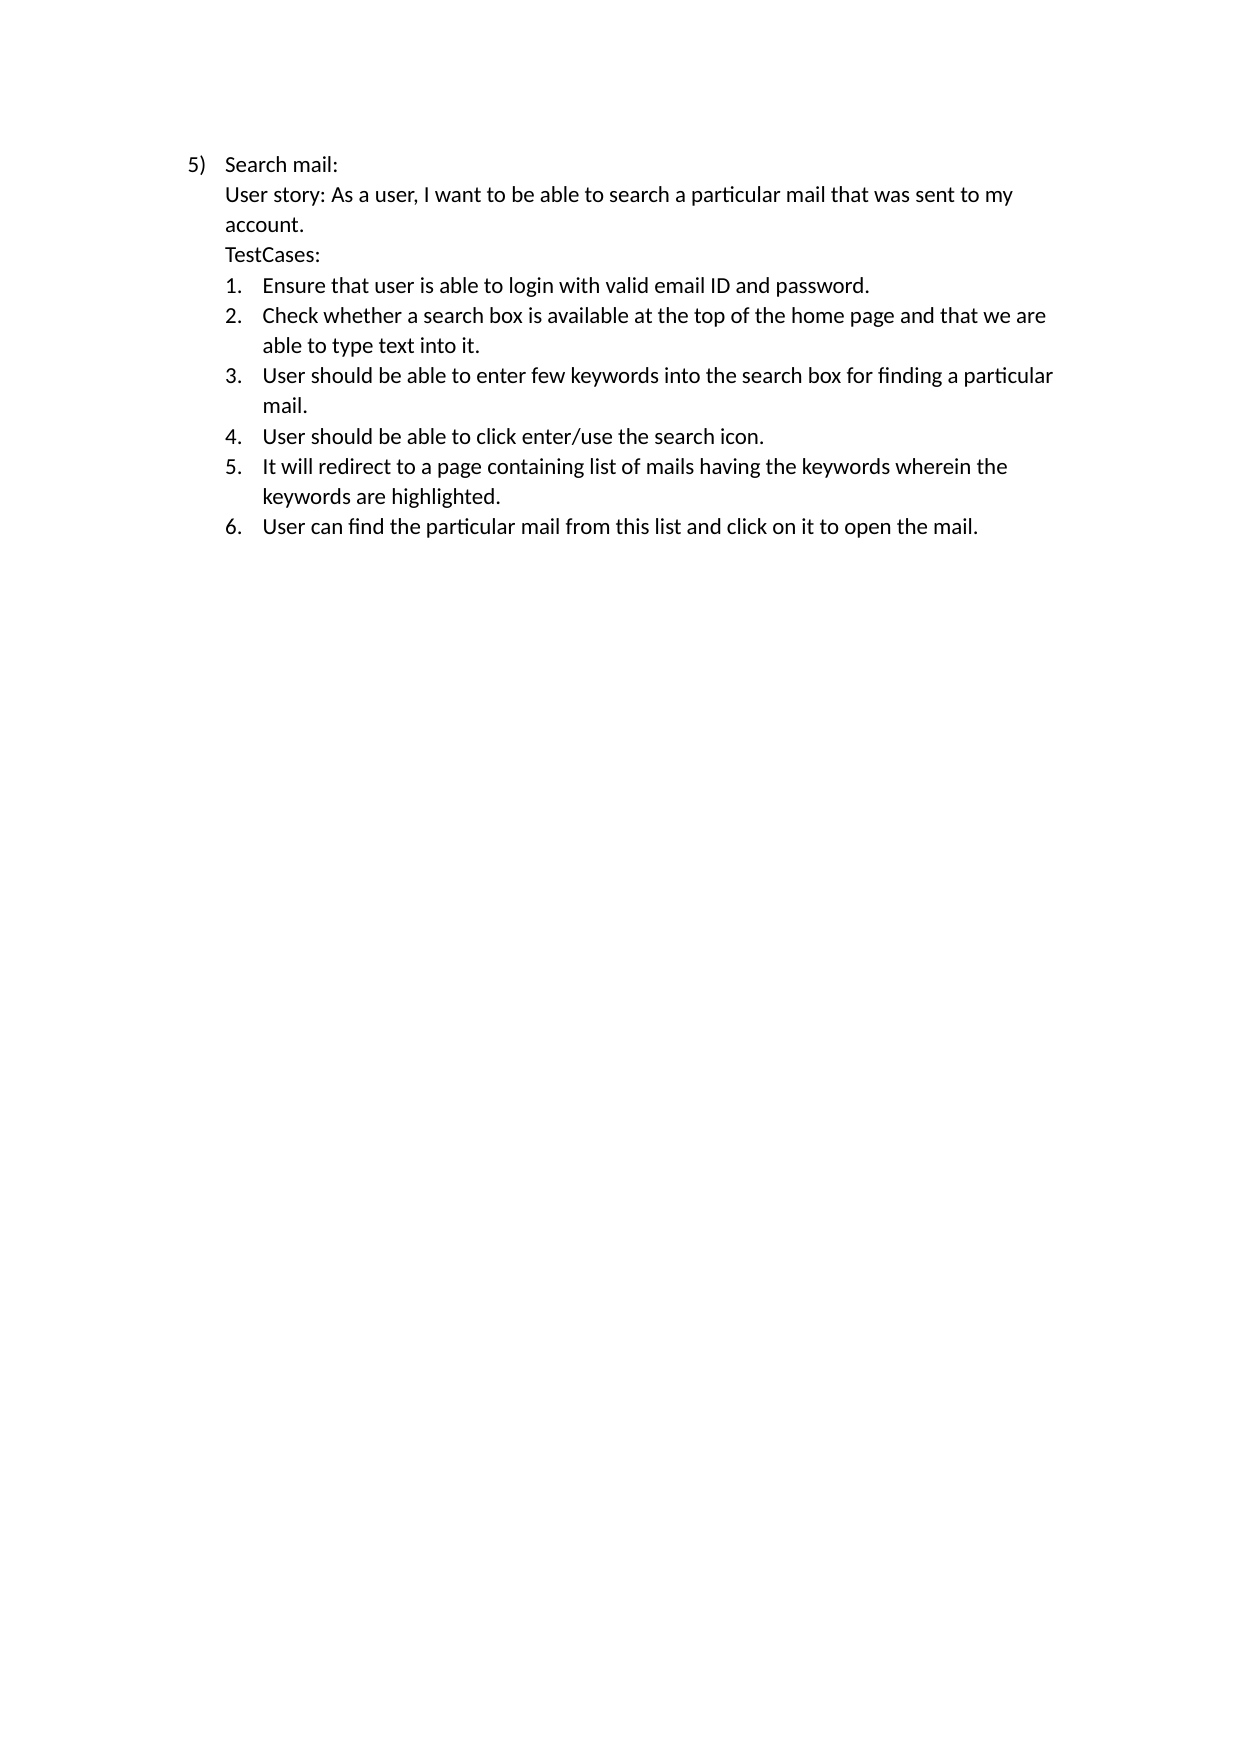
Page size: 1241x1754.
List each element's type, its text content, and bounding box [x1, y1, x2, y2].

list User should be able to enter few keywords into the search box for finding a particular mail. [225, 361, 1090, 420]
list User can find the particular mail from this list and click on it to open the mail. [225, 512, 1090, 541]
list Search mail: [187, 150, 1090, 178]
list It will redirect to a page containing list of mails having the keywords wherein the keywords are highlighted. [225, 452, 1090, 510]
list TestCases: [225, 241, 1090, 269]
list Ensure that user is able to login with valid email ID and password. [225, 271, 1090, 299]
list Check whether a search box is available at the top of the home page and that we are able to type text into it. [225, 301, 1090, 359]
list User story: As a user, I want to be able to search a particular mail that was sent to my account. [225, 180, 1090, 238]
list User should be able to click enter/use the search icon. [225, 422, 1090, 450]
